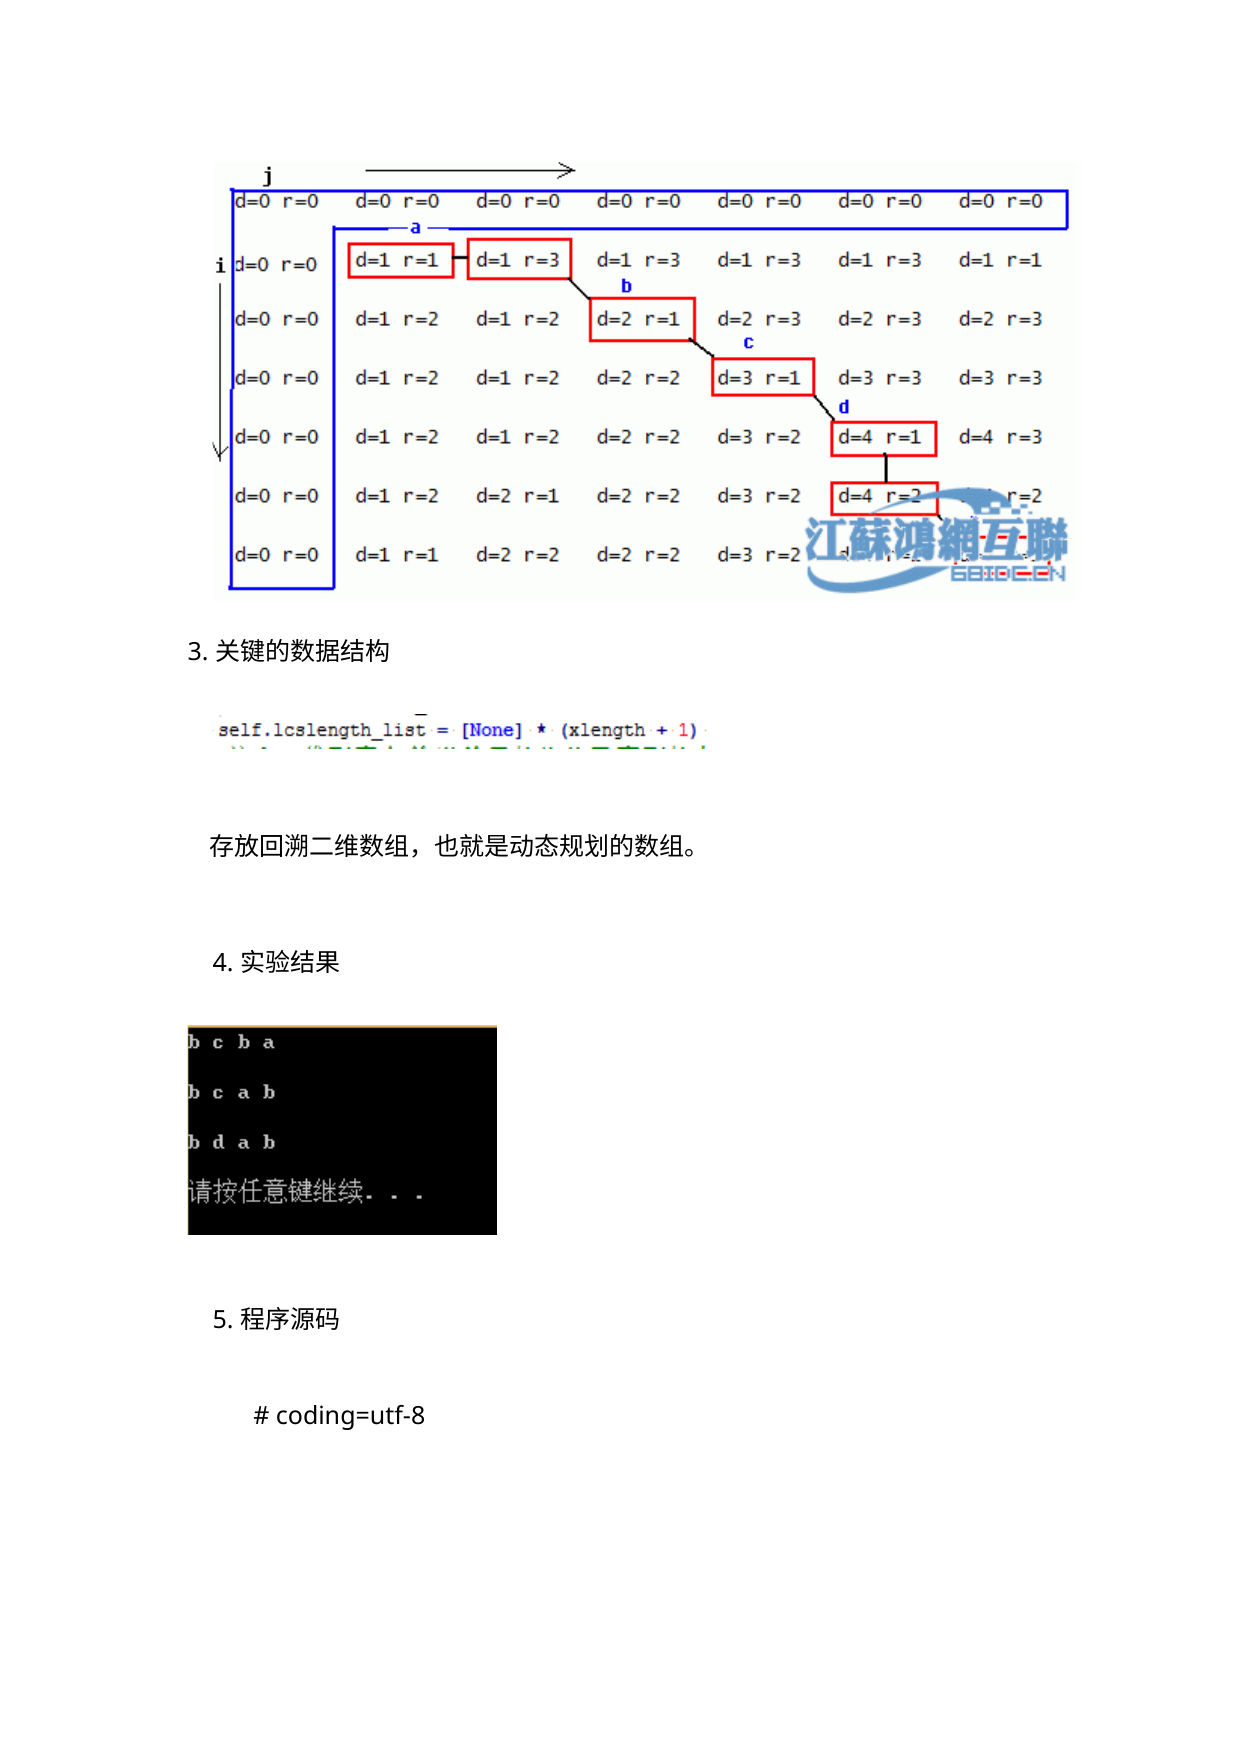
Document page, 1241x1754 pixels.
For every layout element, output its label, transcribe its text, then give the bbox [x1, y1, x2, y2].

picture [212, 162, 1078, 601]
text 4. 实验结果 [187, 928, 1053, 993]
picture [212, 714, 713, 749]
text 5. 程序源码 [187, 1285, 1053, 1350]
text 存放回溯二维数组，也就是动态规划的数组。 [209, 812, 1053, 877]
text # coding=utf-8 [253, 1383, 1053, 1448]
picture [187, 1025, 497, 1235]
